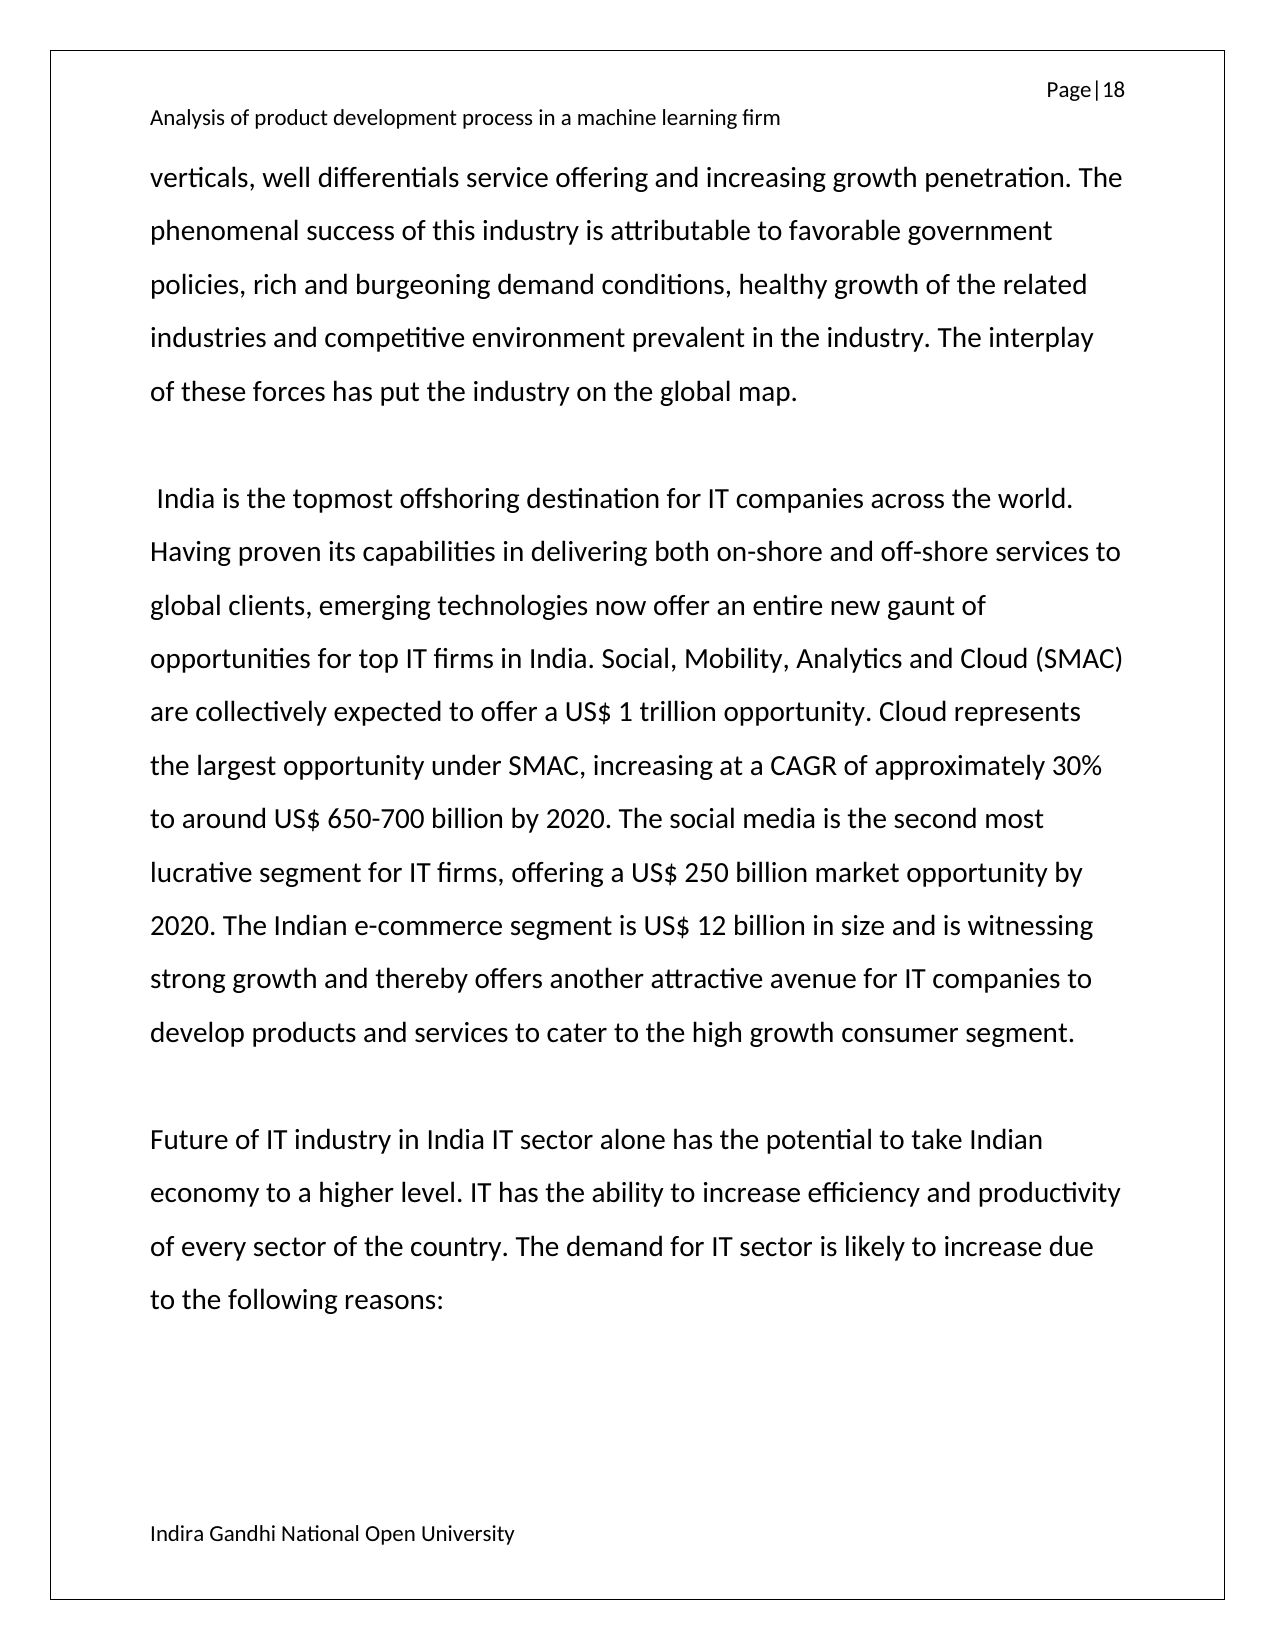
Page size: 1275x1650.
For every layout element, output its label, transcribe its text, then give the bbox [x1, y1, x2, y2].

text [150, 159, 1125, 408]
text India is the topmost offshoring destination for IT companies across the world. Having proven its capabilities in delivering both on-shore and off-shore services to global clients, emerging technologies now offer an entire new gaunt of opportunities for top IT firms in India. Social, Mobility, Analytics and Cloud (SMAC) are collectively expected to offer a US$ 1 trillion opportunity. Cloud represents the largest opportunity under SMAC, increasing at a CAGR of approximately 30% to around US$ 650-700 billion by 2020. The social media is the second most lucrative segment for IT firms, offering a US$ 250 billion market opportunity by 2020. The Indian e-commerce segment is US$ 12 billion in size and is witnessing strong growth and thereby offers another attractive avenue for IT companies to develop products and services to cater to the high growth consumer segment. [150, 480, 1125, 1050]
text Future of IT industry in India IT sector alone has the potential to take Indian economy to a higher level. IT has the ability to increase efficiency and productivity of every sector of the country. The demand for IT sector is likely to increase due to the following reasons: [150, 1121, 1125, 1317]
